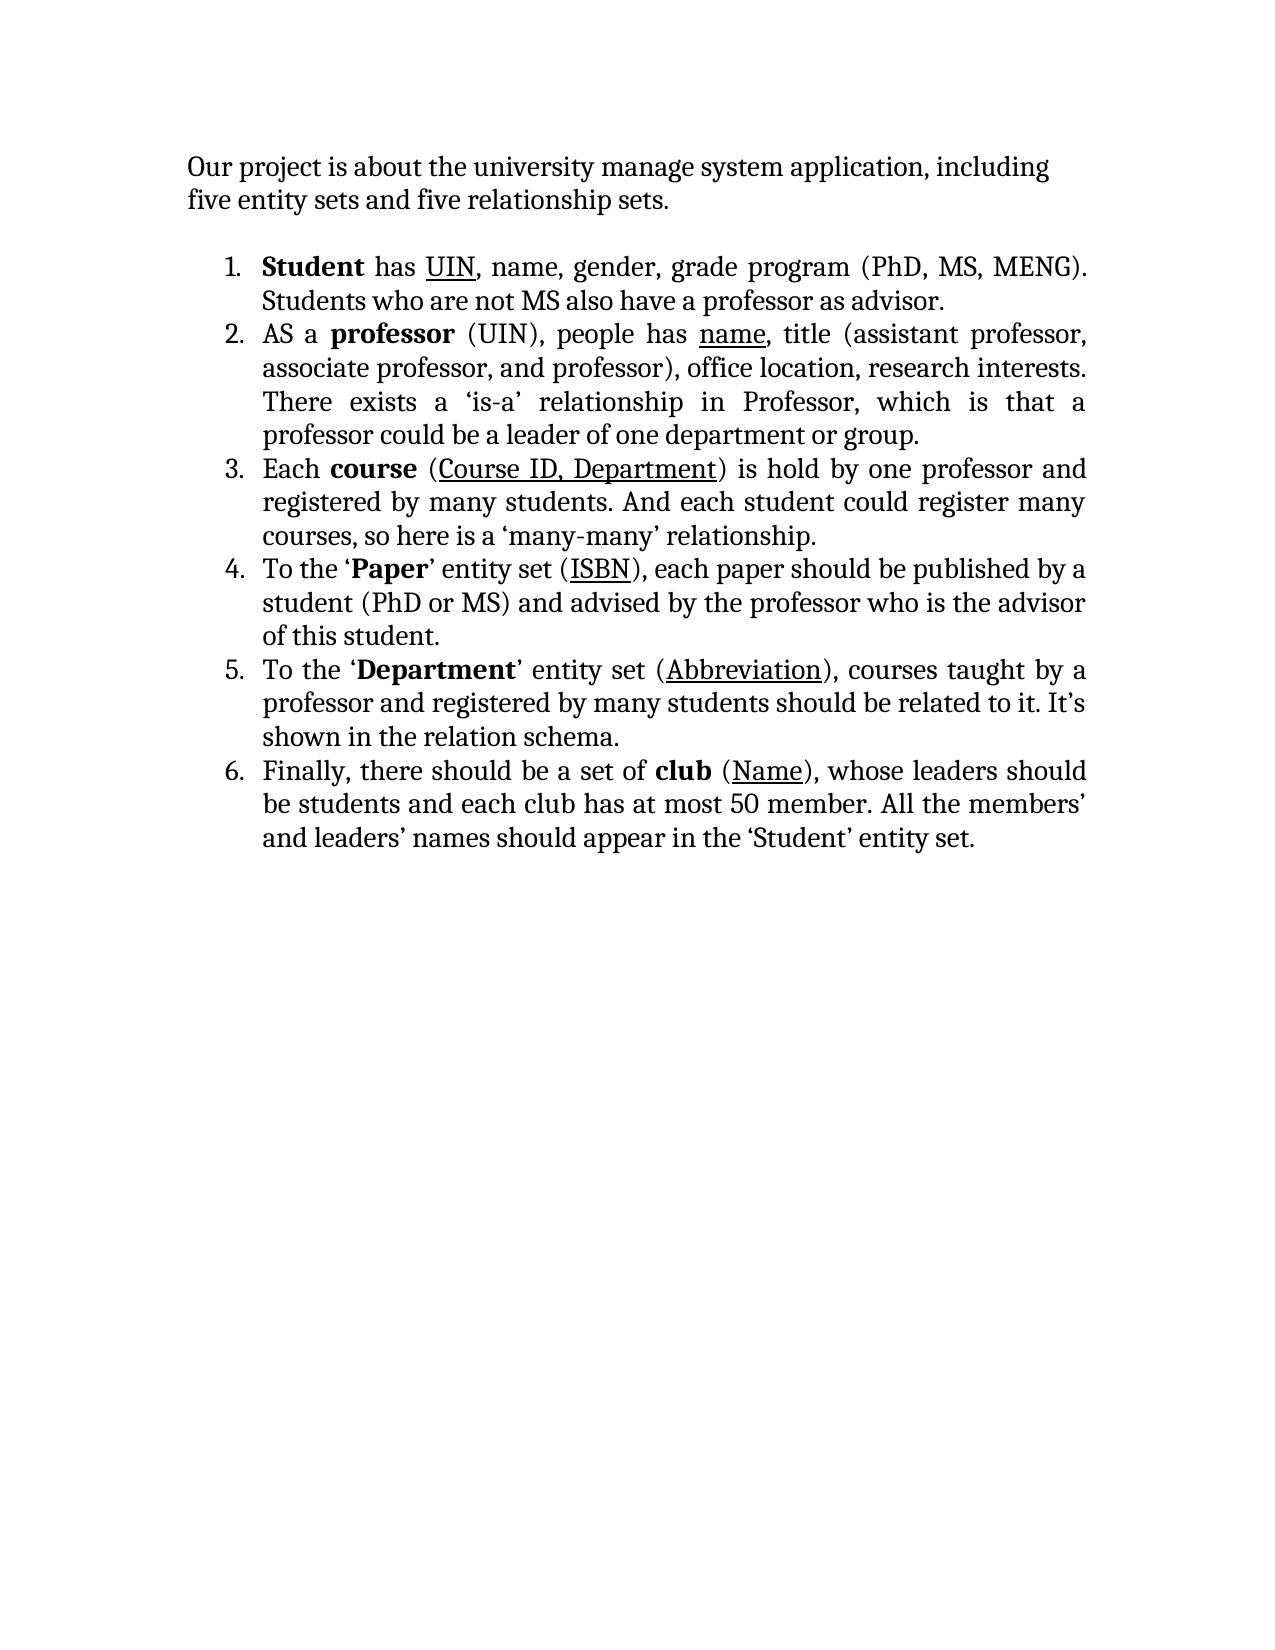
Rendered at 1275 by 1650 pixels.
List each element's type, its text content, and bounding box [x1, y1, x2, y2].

list Finally, there should be a set of club (Name), whose leaders should be students and each club has at most 50 member. All the members’ and leaders’ names should appear in the ‘Student’ entity set. [225, 754, 1087, 854]
text Our project is about the university manage system application, including five entity sets and five relationship sets. [187, 150, 1087, 217]
list To the ‘Department’ entity set (Abbreviation), courses taught by a professor and registered by many students should be related to it. It’s shown in the relation schema. [225, 653, 1087, 754]
list AS a professor (UIN), people has name, title (assistant professor, associate professor, and professor), office location, research interests. There exists a ‘is-a’ relationship in Professor, which is that a professor could be a leader of one department or group. [225, 318, 1087, 452]
list Student has UIN, name, gender, grade program (PhD, MS, MENG). Students who are not MS also have a professor as advisor. [225, 251, 1087, 318]
list To the ‘Paper’ entity set (ISBN), each paper should be published by a student (PhD or MS) and advised by the professor who is the advisor of this student. [225, 552, 1087, 653]
list Each course (Course ID, Department) is hold by one professor and registered by many students. And each student could register many courses, so here is a ‘many-many’ relationship. [225, 452, 1087, 552]
